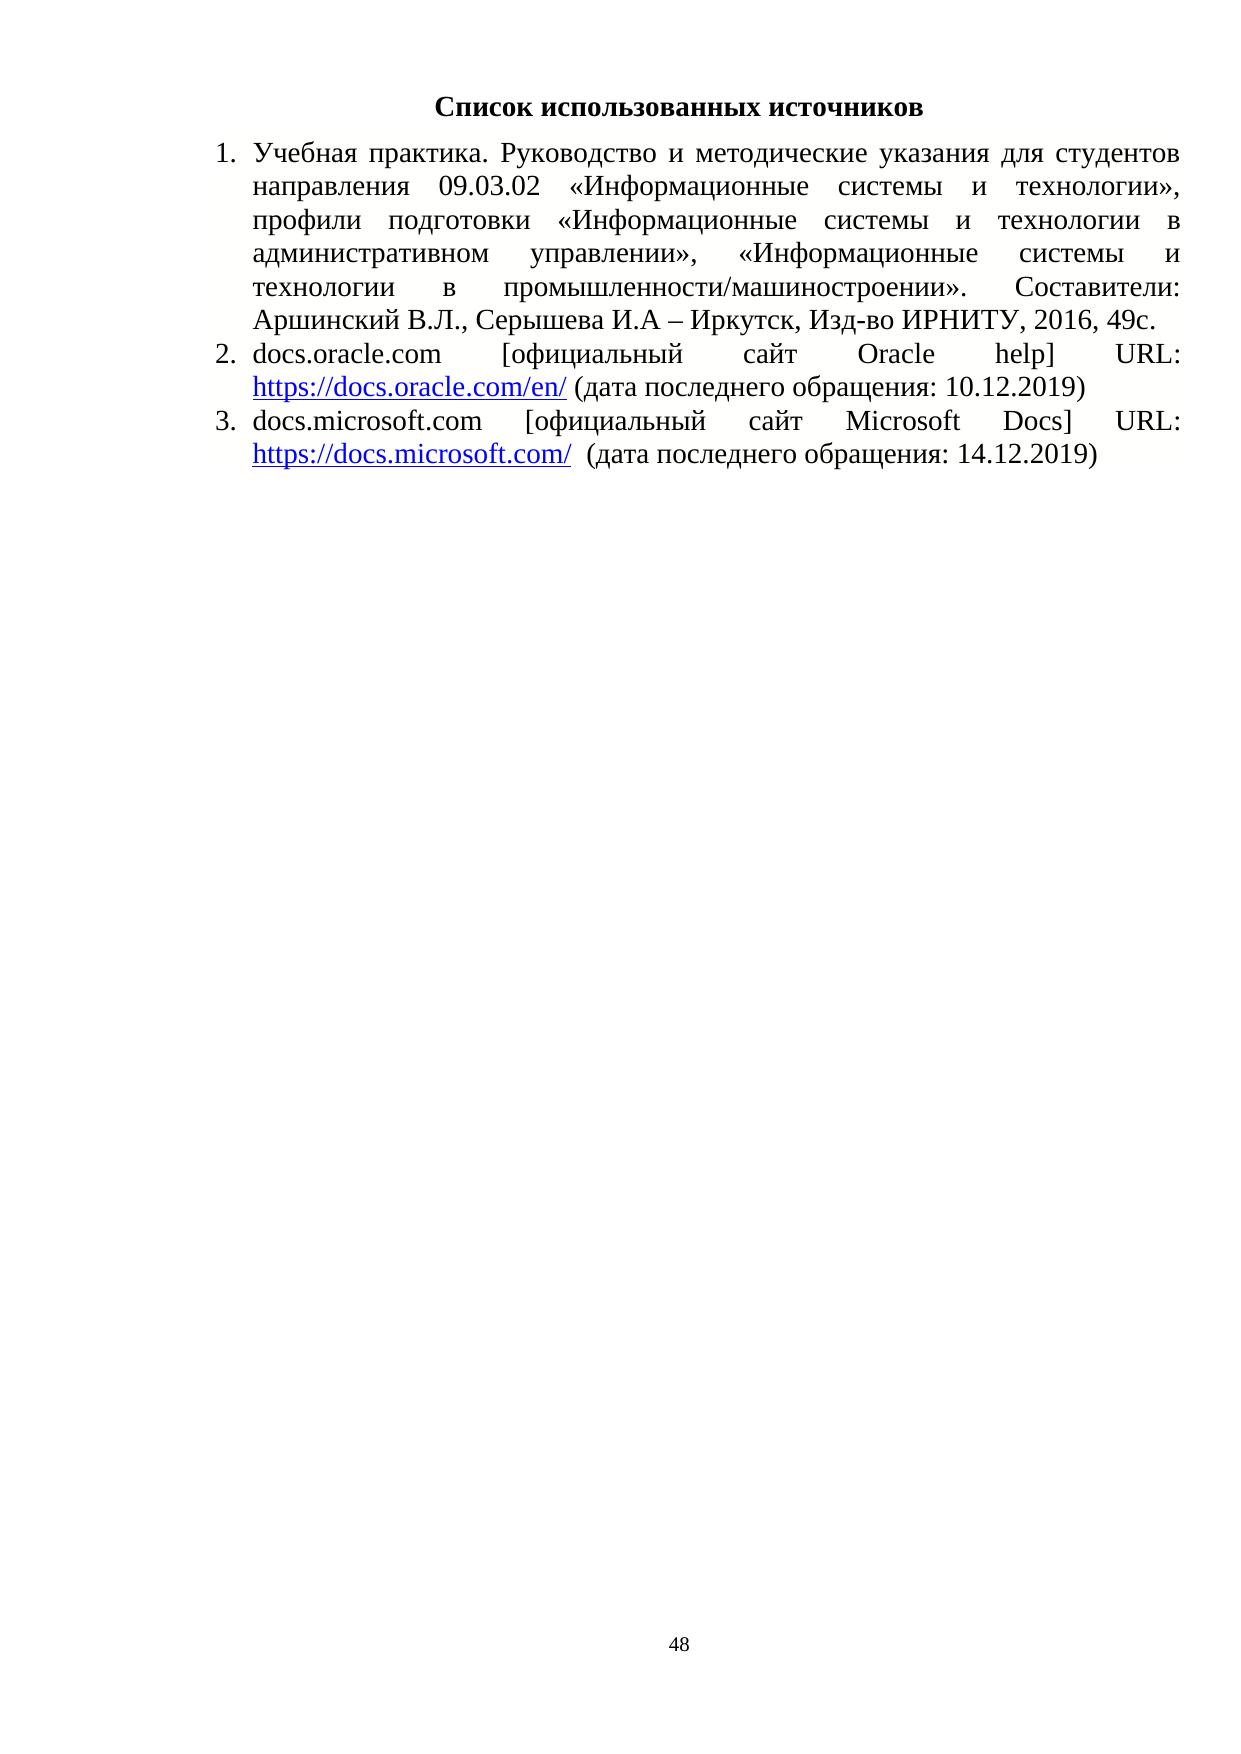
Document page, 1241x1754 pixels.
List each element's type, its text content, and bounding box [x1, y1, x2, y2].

text Список использованных источников [177, 89, 1181, 122]
list docs.microsoft.com [официальный сайт Microsoft Docs] URL: https://docs.microsoft.com/ (дата последнего обращения: 14.12.2019) [215, 403, 1181, 470]
list Учебная практика. Руководство и методические указания для студентов направления 09.03.02 «Информационные системы и технологии», профили подготовки «Информационные системы и технологии в административном управлении», «Информационные системы и технологии в промышленности/машиностроении». Составители: Аршинский В.Л., Серышева И.А – Иркутск, Изд-во ИРНИТУ, 2016, 49с. [215, 135, 1181, 336]
list docs.oracle.com [официальный сайт Oracle help] URL: https://docs.oracle.com/en/ (дата последнего обращения: 10.12.2019) [215, 336, 1181, 403]
